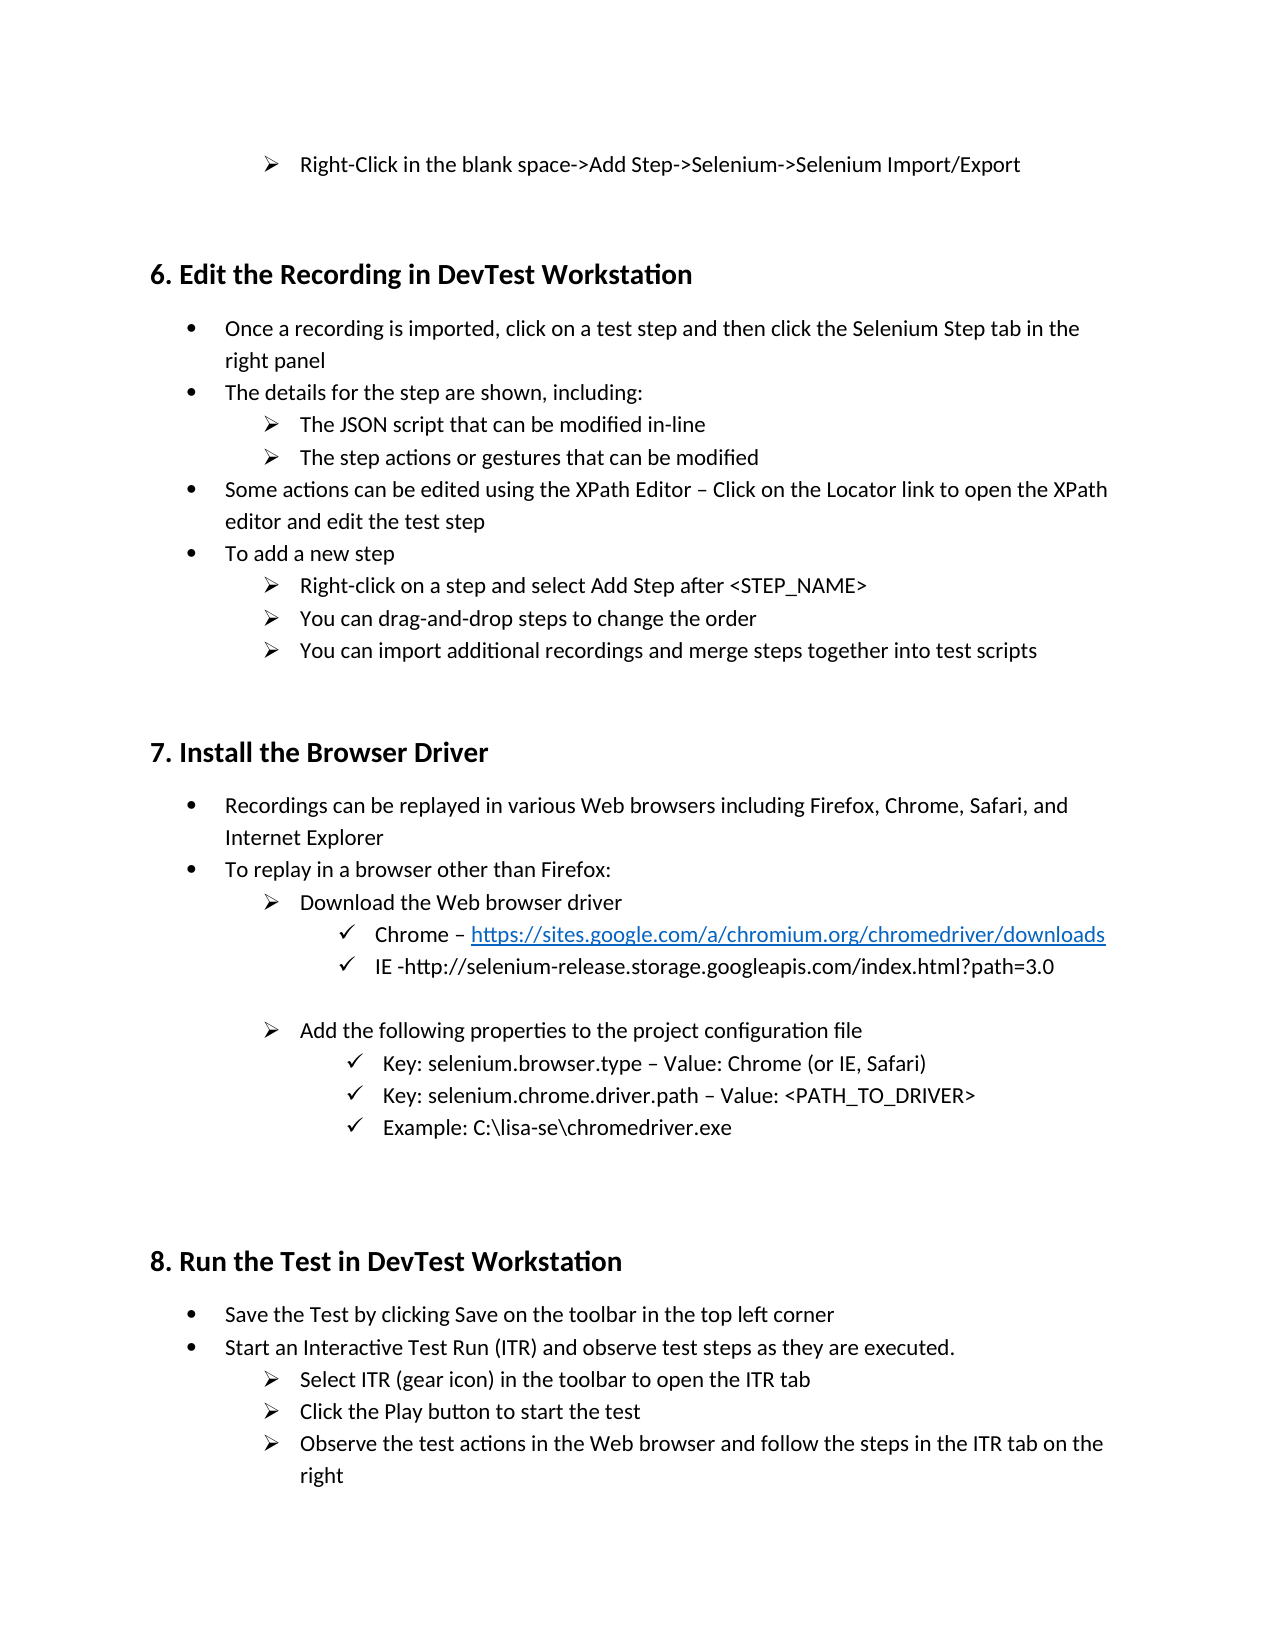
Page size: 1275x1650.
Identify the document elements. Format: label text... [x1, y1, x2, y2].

list Chrome – https://sites.google.com/a/chromium.org/chromedriver/downloads [337, 920, 1125, 948]
list To add a new step [187, 539, 1125, 567]
list Right-click on a step and select Add Step after <STEP_NAME> [262, 572, 1125, 599]
list Some actions can be edited using the XPath Editor – Click on the Locator link to open the XPath editor and edit the test step [187, 475, 1125, 535]
list Add the following properties to the project configuration file [262, 1017, 1125, 1044]
list Start an Interactive Test Run (ITR) and observe test steps as they are executed. [187, 1333, 1125, 1361]
list Observe the test actions in the Web browser and follow the steps in the ITR tab on the right [262, 1429, 1125, 1489]
list Download the Web browser driver [262, 888, 1125, 916]
text 6. Edit the Recording in DevTest Workstation [150, 256, 1125, 292]
list To replay in a browser other than Firefox: [187, 856, 1125, 884]
list The JSON script that can be modified in-line [262, 411, 1125, 439]
text 8. Run the Test in DevTest Workstation [150, 1243, 1125, 1279]
list Key: selenium.browser.type – Value: Chrome (or IE, Safari) [345, 1049, 1125, 1077]
list Key: selenium.chrome.driver.path – Value: <PATH_TO_DRIVER> [345, 1081, 1125, 1109]
list The details for the step are shown, including: [187, 378, 1125, 406]
list IE -http://selenium-release.storage.googleapis.com/index.html?path=3.0 [337, 952, 1125, 980]
list You can drag-and-drop steps to change the order [262, 604, 1125, 632]
list Recordings can be replayed in various Web browsers including Firefox, Chrome, Safari, and Internet Explorer [187, 791, 1125, 851]
list Save the Test by clicking Save on the toolbar in the top left corner [187, 1301, 1125, 1329]
list Once a recording is imported, click on a test step and then click the Selenium Step tab in the right panel [187, 314, 1125, 374]
list Right-Click in the blank space->Add Step->Selenium->Selenium Import/Export [262, 150, 1125, 178]
list Click the Play button to start the test [262, 1397, 1125, 1425]
text 7. Install the Browser Driver [150, 734, 1125, 769]
list Select ITR (gear icon) in the toolbar to open the ITR tab [262, 1365, 1125, 1393]
list Example: C:\lisa-se\chromedriver.exe [345, 1113, 1125, 1141]
list The step actions or gestures that can be modified [262, 443, 1125, 471]
list You can import additional recordings and merge steps together into test scripts [262, 636, 1125, 664]
